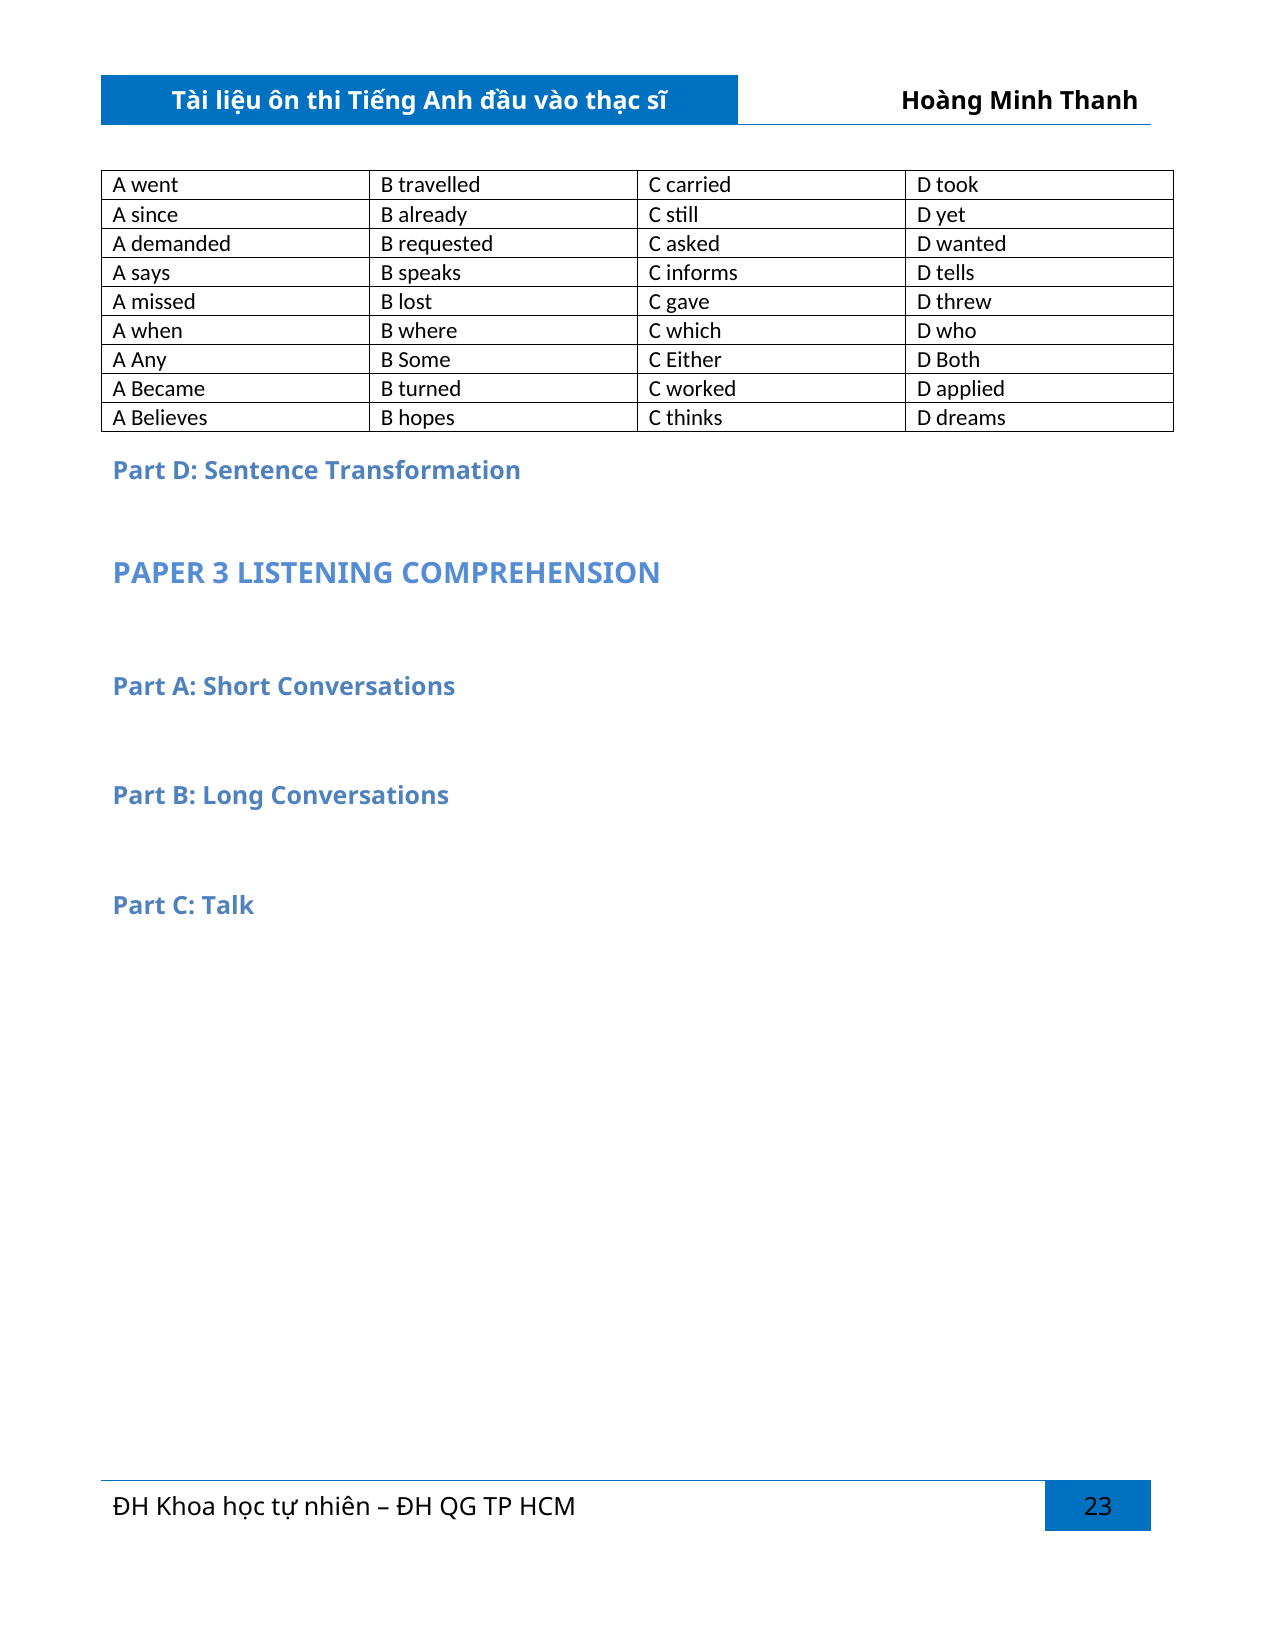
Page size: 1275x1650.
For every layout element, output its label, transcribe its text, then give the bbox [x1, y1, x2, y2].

table_cell D wanted [906, 229, 1173, 257]
table_cell C which [638, 316, 905, 344]
subtitle PAPER 3 LISTENING COMPREHENSION [112, 552, 1162, 592]
table_cell D who [906, 316, 1173, 344]
table_cell C informs [638, 258, 905, 286]
table_cell C asked [638, 229, 905, 257]
table_cell A says [102, 258, 369, 286]
table_cell B already [370, 200, 637, 228]
table_cell D applied [906, 374, 1173, 402]
table_cell B Some [370, 345, 637, 373]
subtitle Part B: Long Conversations [112, 778, 1162, 812]
table_cell B lost [370, 287, 637, 315]
table_cell C Either [638, 345, 905, 373]
table_cell B speaks [370, 258, 637, 286]
table_cell A went [102, 171, 369, 199]
table_cell D threw [906, 287, 1173, 315]
table_cell D dreams [906, 403, 1173, 431]
table_cell D Both [906, 345, 1173, 373]
subtitle Part D: Sentence Transformation [112, 453, 1162, 487]
table_cell C gave [638, 287, 905, 315]
table_cell D took [906, 171, 1173, 199]
table_cell D tells [906, 258, 1173, 286]
table_cell A Became [102, 374, 369, 402]
table_cell A Any [102, 345, 369, 373]
subtitle Part C: Talk [112, 887, 1162, 921]
table_cell C worked [638, 374, 905, 402]
table_cell D yet [906, 200, 1173, 228]
table_cell A since [102, 200, 369, 228]
table_cell C thinks [638, 403, 905, 431]
table_cell A missed [102, 287, 369, 315]
table_cell C still [638, 200, 905, 228]
table_cell A demanded [102, 229, 369, 257]
table_cell A Believes [102, 403, 369, 431]
table_cell C carried [638, 171, 905, 199]
table_cell B where [370, 316, 637, 344]
table_cell B turned [370, 374, 637, 402]
table_cell B hopes [370, 403, 637, 431]
subtitle Part A: Short Conversations [112, 668, 1162, 702]
table_cell B travelled [370, 171, 637, 199]
table_cell B requested [370, 229, 637, 257]
table_cell A when [102, 316, 369, 344]
